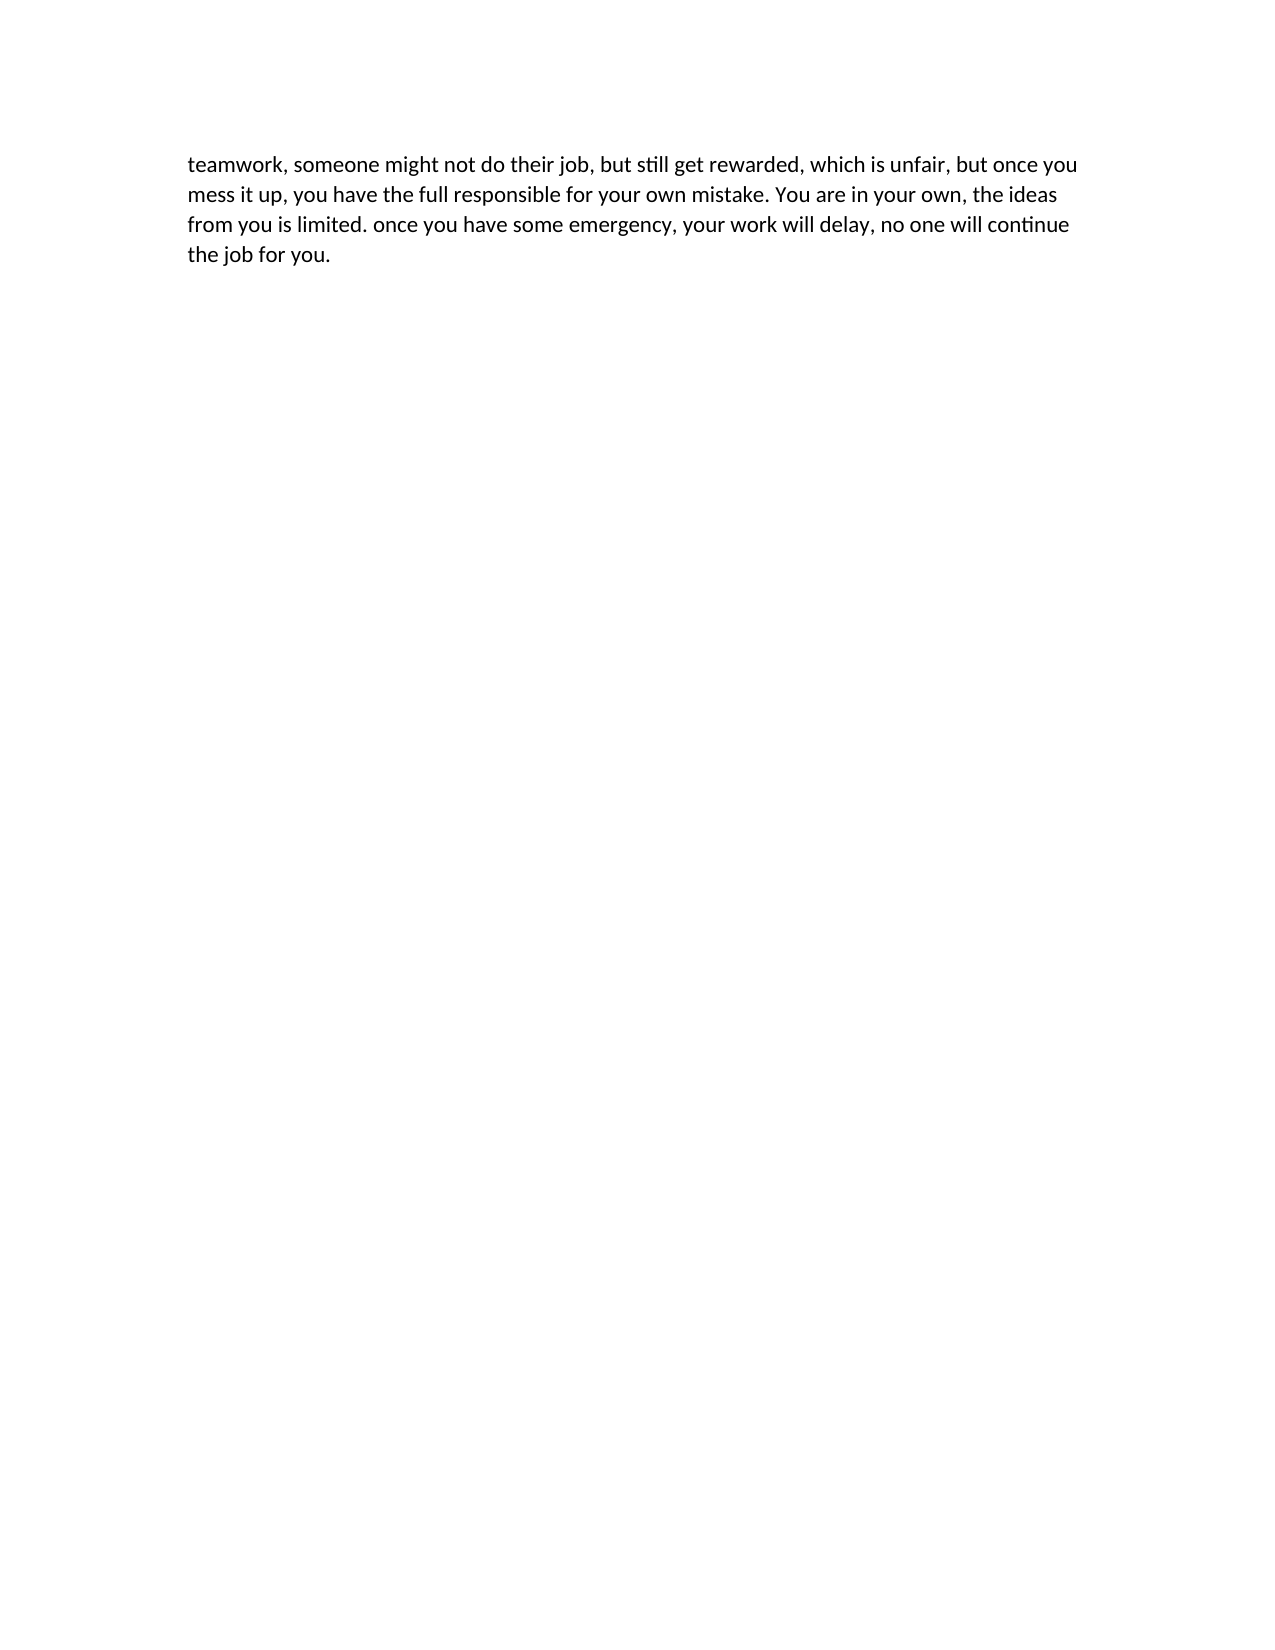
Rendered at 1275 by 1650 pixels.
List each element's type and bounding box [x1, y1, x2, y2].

text [187, 150, 1087, 269]
